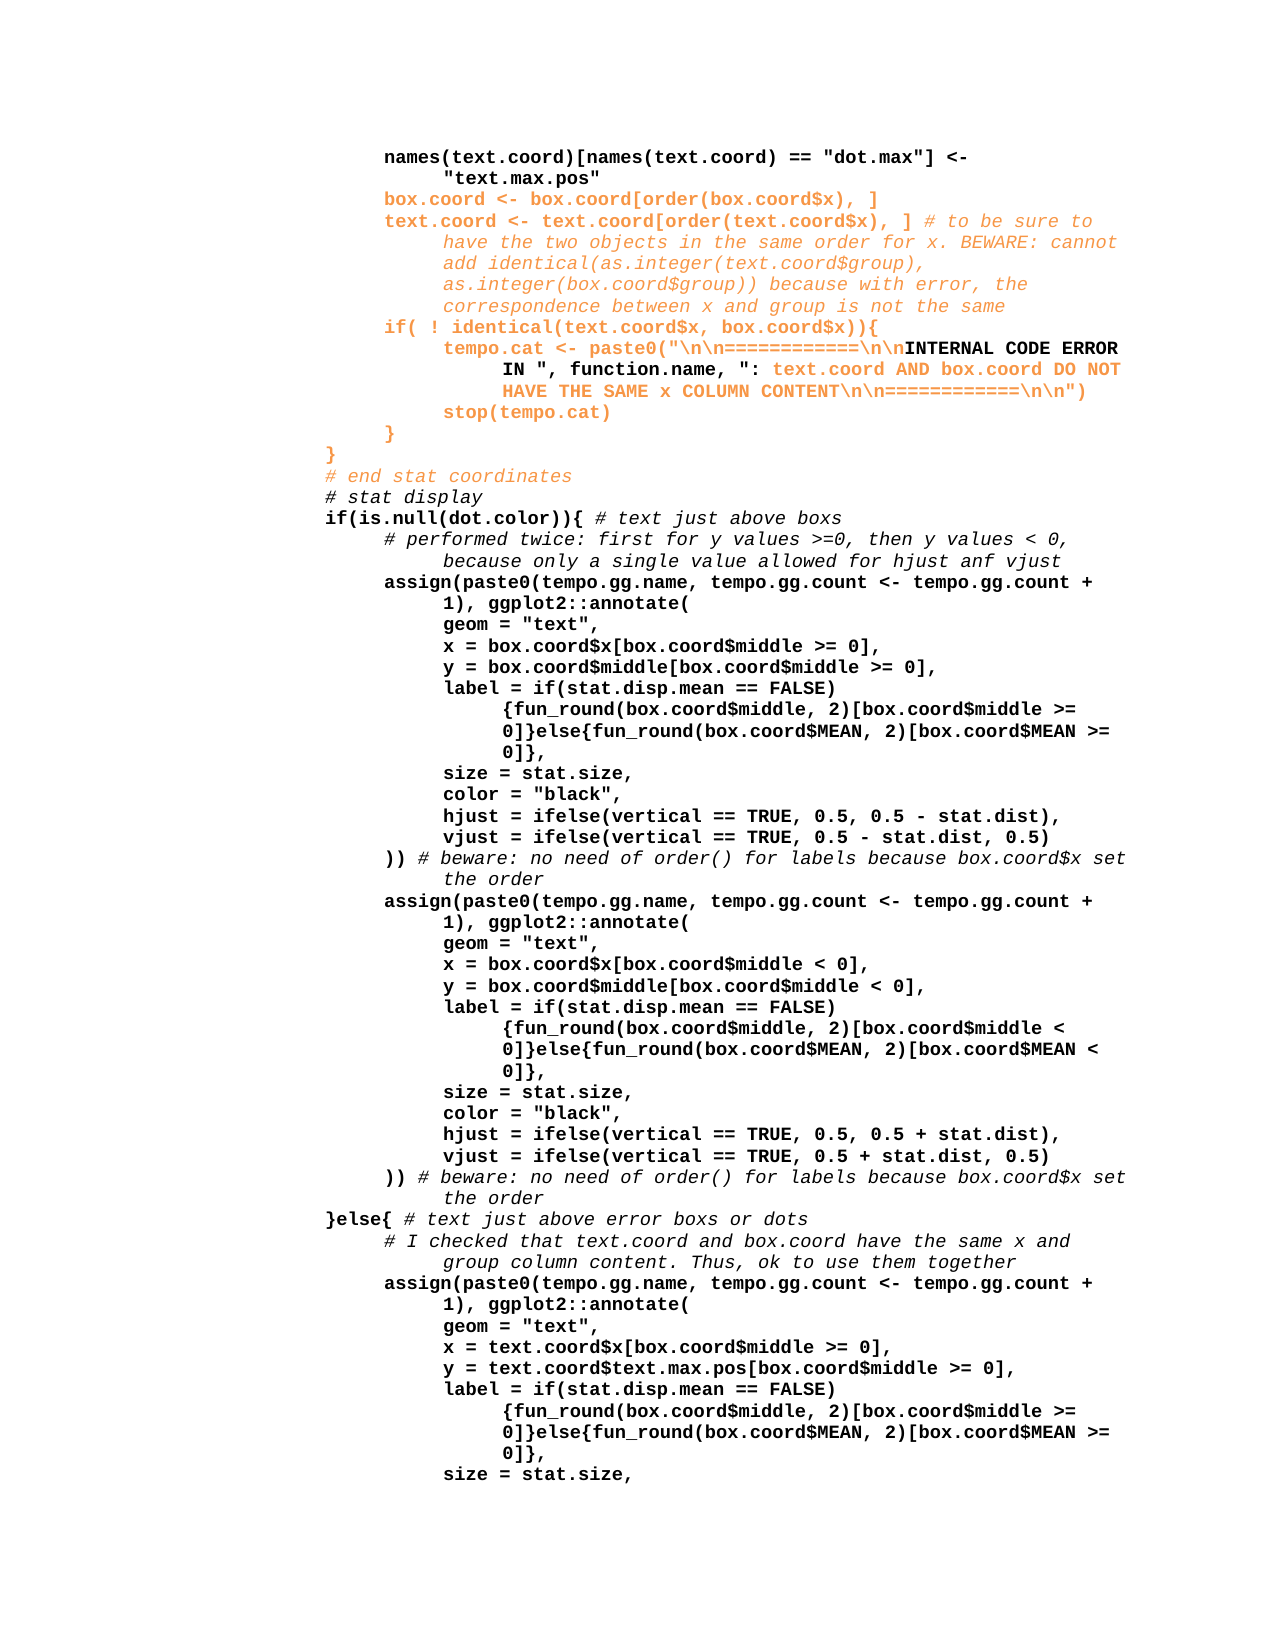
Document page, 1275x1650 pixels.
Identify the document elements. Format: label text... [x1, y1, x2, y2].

text vjust = ifelse(vertical == TRUE, 0.5 - stat.dist, 0.5) [443, 828, 1127, 849]
text geom = "text", [443, 1316, 1127, 1338]
text assign(paste0(tempo.gg.name, tempo.gg.count <- tempo.gg.count + 1), ggplot2::annotate( [384, 1274, 1127, 1316]
text color = "black", [443, 785, 1127, 806]
text size = stat.size, [443, 764, 1127, 785]
text }else{ # text just above error boxs or dots [325, 1210, 1127, 1231]
text hjust = ifelse(vertical == TRUE, 0.5, 0.5 + stat.dist), [443, 1125, 1127, 1146]
text size = stat.size, [443, 1465, 1127, 1486]
text geom = "text", [443, 615, 1127, 636]
text names(text.coord)[names(text.coord) == "dot.max"] <- "text.max.pos" [384, 148, 1127, 190]
text color = "black", [443, 1104, 1127, 1125]
text x = text.coord$x[box.coord$middle >= 0], [443, 1338, 1127, 1359]
text if( ! identical(text.coord$x, box.coord$x)){ [384, 318, 1127, 339]
text } [325, 445, 1127, 466]
text label = if(stat.disp.mean == FALSE){fun_round(box.coord$middle, 2)[box.coord$middle >= 0]}else{fun_round(box.coord$MEAN, 2)[box.coord$MEAN >= 0]}, [443, 1380, 1127, 1465]
text y = text.coord$text.max.pos[box.coord$middle >= 0], [443, 1359, 1127, 1380]
text label = if(stat.disp.mean == FALSE){fun_round(box.coord$middle, 2)[box.coord$middle >= 0]}else{fun_round(box.coord$MEAN, 2)[box.coord$MEAN >= 0]}, [443, 679, 1127, 764]
text size = stat.size, [443, 1083, 1127, 1104]
text )) # beware: no need of order() for labels because box.coord$x set the order [384, 849, 1127, 891]
text } [384, 424, 1127, 445]
text assign(paste0(tempo.gg.name, tempo.gg.count <- tempo.gg.count + 1), ggplot2::annotate( [384, 573, 1127, 615]
text # performed twice: first for y values >=0, then y values < 0, because only a single value allowed for hjust anf vjust [384, 530, 1127, 573]
text y = box.coord$middle[box.coord$middle >= 0], [443, 658, 1127, 679]
text stop(tempo.cat) [443, 403, 1127, 424]
text x = box.coord$x[box.coord$middle >= 0], [443, 636, 1127, 658]
text box.coord <- box.coord[order(box.coord$x), ] [384, 190, 1127, 211]
text y = box.coord$middle[box.coord$middle < 0], [443, 976, 1127, 998]
text label = if(stat.disp.mean == FALSE){fun_round(box.coord$middle, 2)[box.coord$middle < 0]}else{fun_round(box.coord$MEAN, 2)[box.coord$MEAN < 0]}, [443, 998, 1127, 1083]
text x = box.coord$x[box.coord$middle < 0], [443, 955, 1127, 976]
text )) # beware: no need of order() for labels because box.coord$x set the order [384, 1168, 1127, 1210]
text # end stat coordinates [325, 466, 1127, 488]
text text.coord <- text.coord[order(text.coord$x), ] # to be sure to have the two objects in the same order for x. BEWARE: cannot add identical(as.integer(text.coord$group), as.integer(box.coord$group)) because with error, the correspondence between x and group is not the same [384, 211, 1127, 318]
text geom = "text", [443, 934, 1127, 955]
text vjust = ifelse(vertical == TRUE, 0.5 + stat.dist, 0.5) [443, 1146, 1127, 1168]
text tempo.cat <- paste0("\n\n============\n\nINTERNAL CODE ERROR IN ", function.name, ": text.coord AND box.coord DO NOT HAVE THE SAME x COLUMN CONTENT\n\n============\n\n") [443, 339, 1127, 403]
text assign(paste0(tempo.gg.name, tempo.gg.count <- tempo.gg.count + 1), ggplot2::annotate( [384, 891, 1127, 934]
text # I checked that text.coord and box.coord have the same x and group column content. Thus, ok to use them together [384, 1231, 1127, 1274]
text if(is.null(dot.color)){ # text just above boxs [325, 509, 1127, 530]
text # stat display [325, 488, 1127, 509]
text hjust = ifelse(vertical == TRUE, 0.5, 0.5 - stat.dist), [443, 806, 1127, 828]
